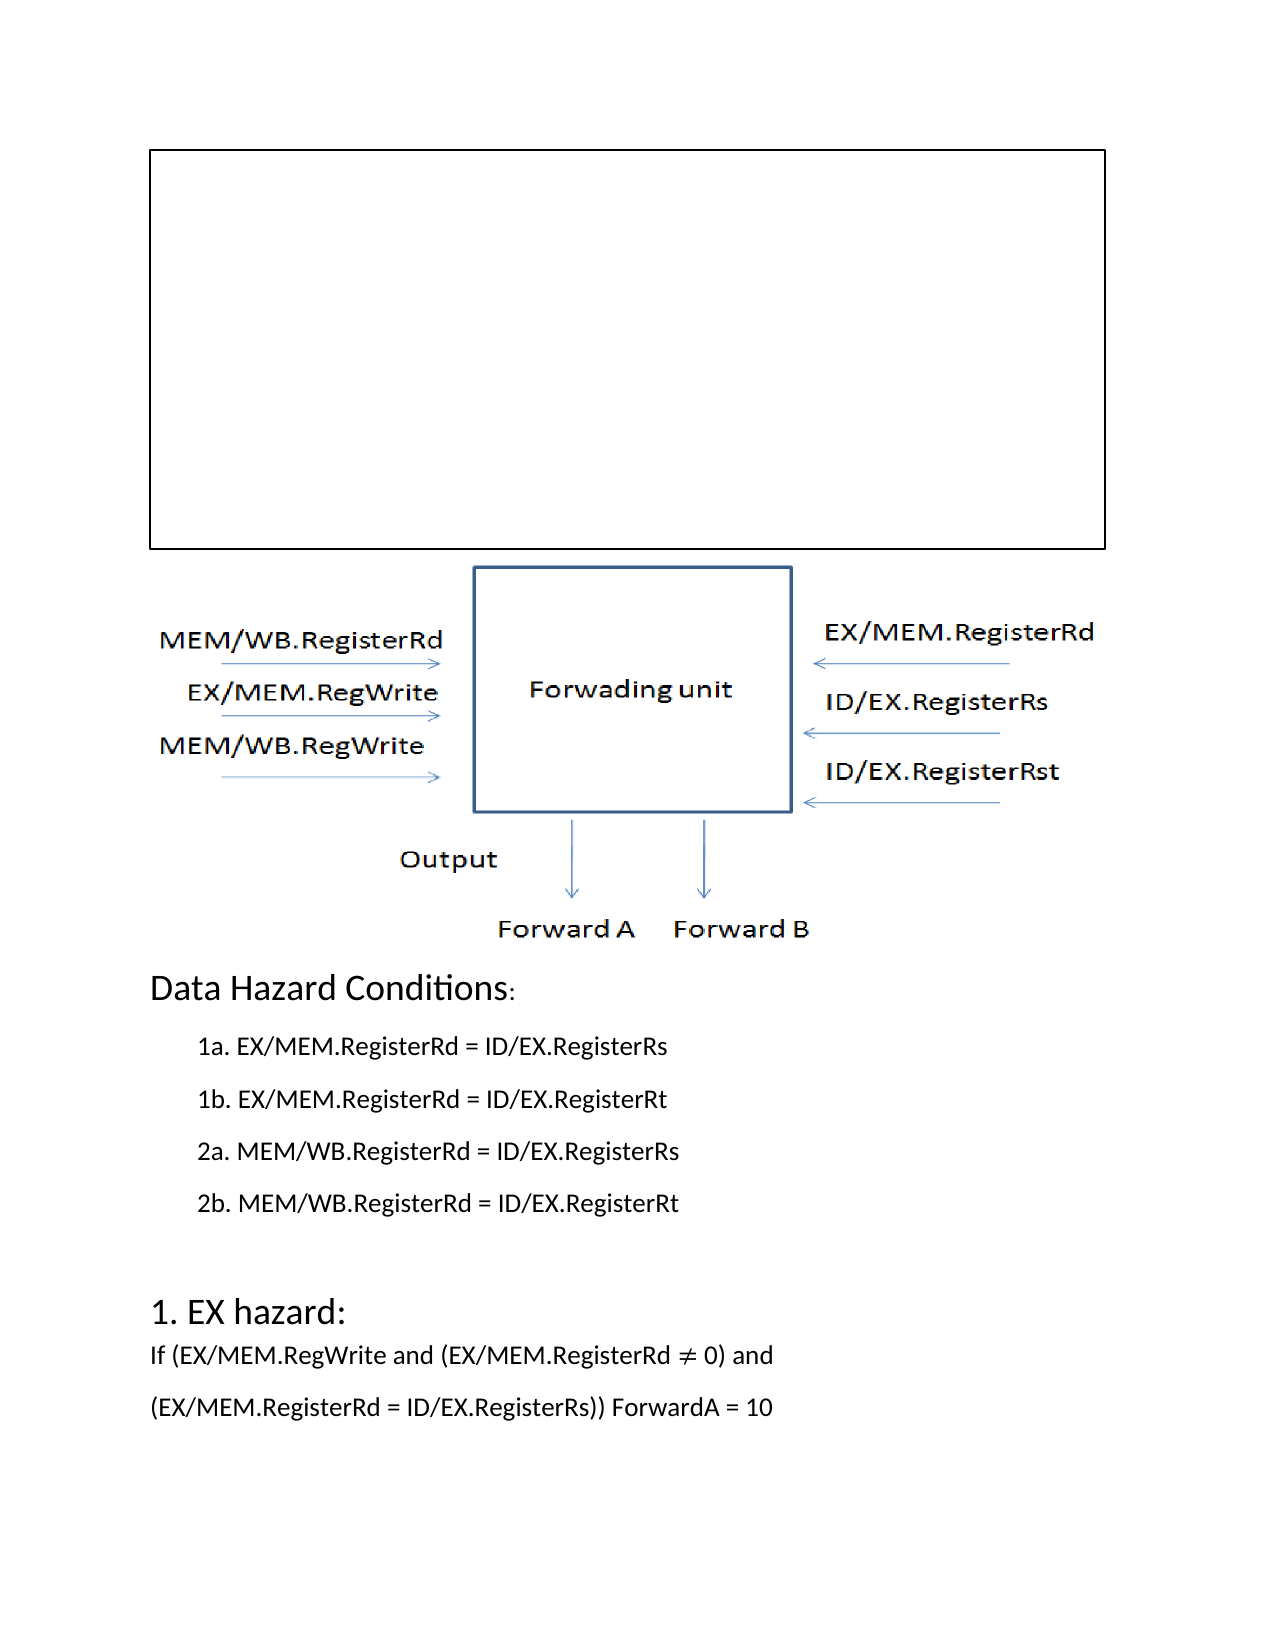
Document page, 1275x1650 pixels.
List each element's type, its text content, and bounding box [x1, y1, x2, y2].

picture [150, 550, 1102, 945]
text (EX/MEM.RegisterRd = ID/EX.RegisterRs)) ForwardA = 10 [150, 1390, 1125, 1423]
text Data Hazard Conditions: [150, 963, 1125, 1009]
text 1a. EX/MEM.RegisterRd = ID/EX.RegisterRs [197, 1029, 1125, 1063]
text 1. EX hazard: [150, 1288, 1125, 1334]
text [150, 1338, 1125, 1371]
text 2b. MEM/WB.RegisterRd = ID/EX.RegisterRt [197, 1186, 1125, 1219]
text 1b. EX/MEM.RegisterRd = ID/EX.RegisterRt [197, 1082, 1125, 1115]
text 2a. MEM/WB.RegisterRd = ID/EX.RegisterRs [197, 1134, 1125, 1167]
